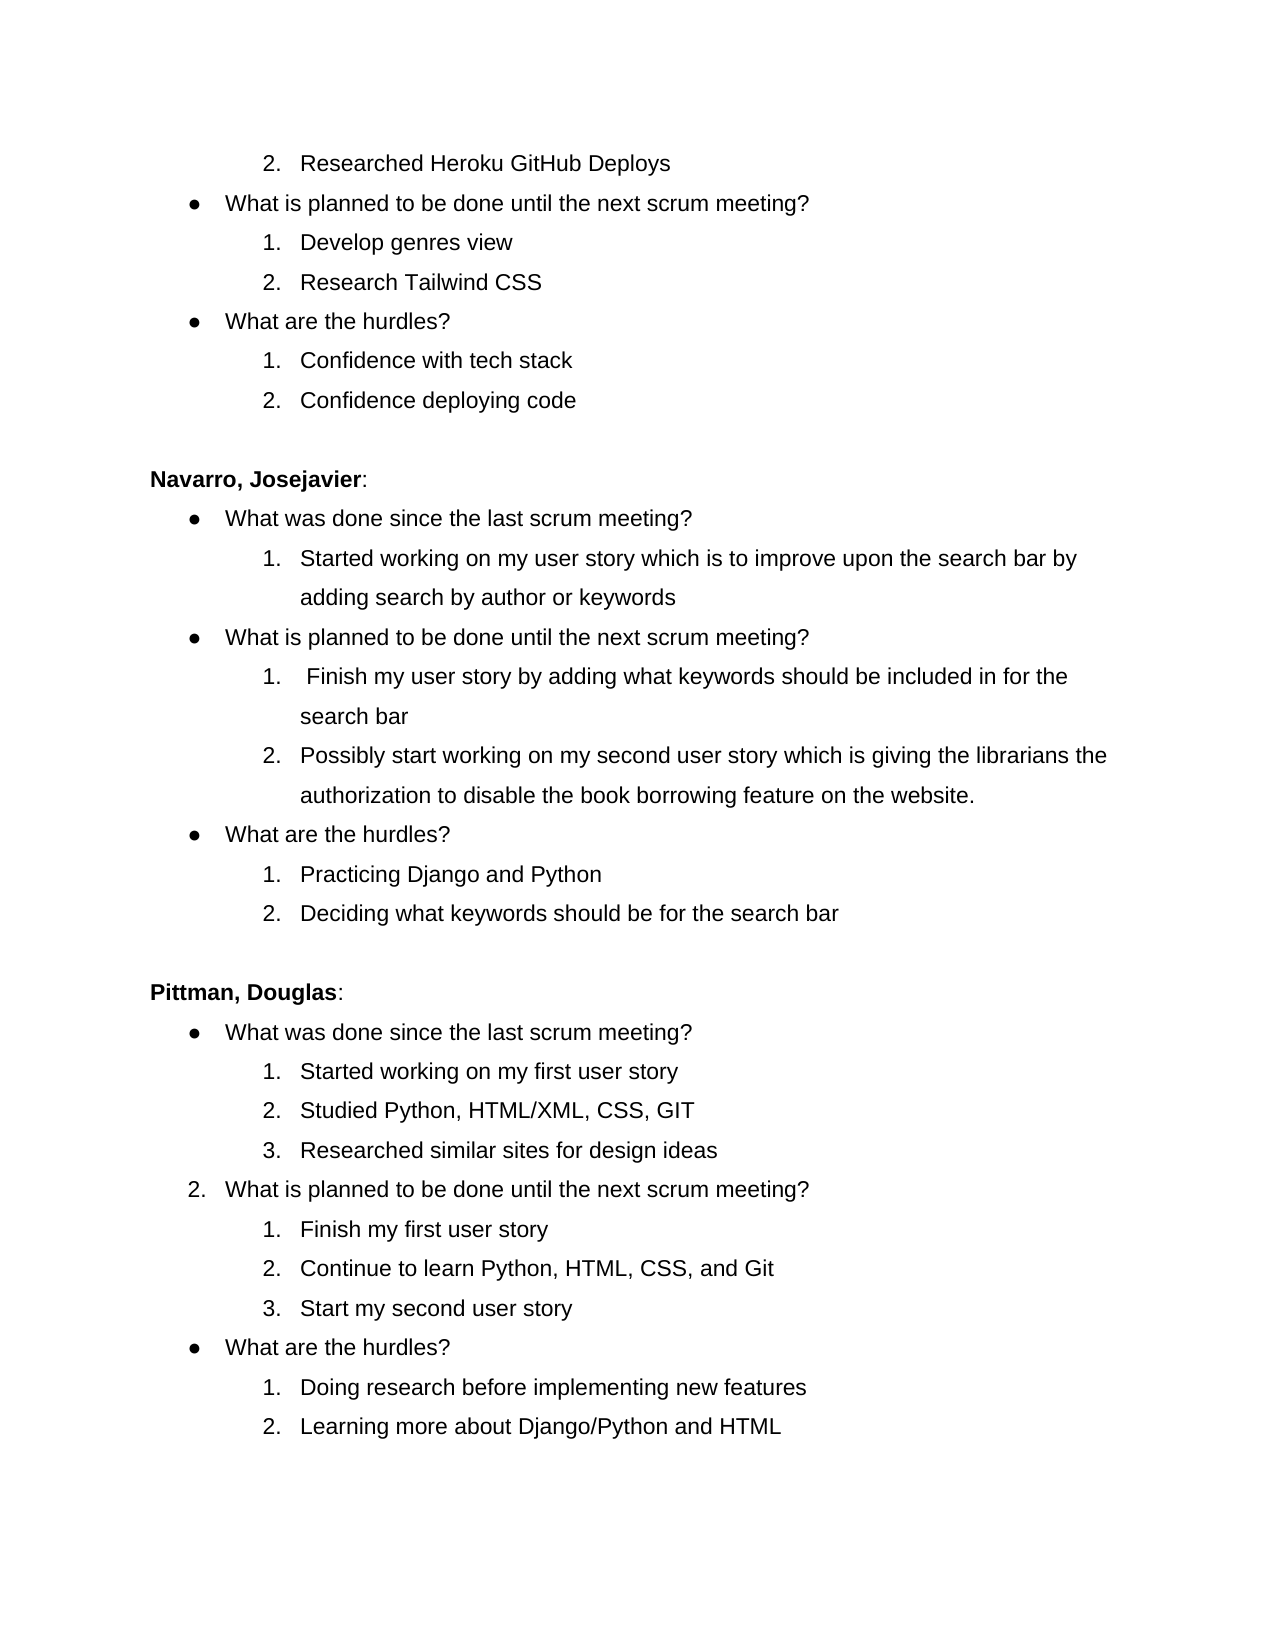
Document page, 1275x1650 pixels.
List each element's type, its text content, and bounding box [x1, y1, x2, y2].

list Continue to learn Python, HTML, CSS, and Git [262, 1255, 1125, 1282]
text Navarro, Josejavier: [150, 466, 1125, 492]
list What are the hurdles? [187, 1334, 1125, 1361]
list Deciding what keywords should be for the search bar [262, 900, 1125, 926]
text Pittman, Douglas: [150, 979, 1125, 1005]
list Finish my first user story [262, 1216, 1125, 1242]
list Learning more about Django/Python and HTML [262, 1413, 1125, 1440]
list Research Tailwind CSS [262, 268, 1125, 295]
list What are the hurdles? [187, 308, 1125, 334]
list Started working on my first user story [262, 1058, 1125, 1084]
list Studied Python, HTML/XML, CSS, GIT [262, 1097, 1125, 1124]
list Practicing Django and Python [262, 861, 1125, 887]
list What was done since the last scrum meeting? [187, 1018, 1125, 1045]
list Doing research before implementing new features [262, 1374, 1125, 1400]
list Confidence with tech stack [262, 347, 1125, 374]
list What is planned to be done until the next scrum meeting? [187, 189, 1125, 216]
list What is planned to be done until the next scrum meeting? [187, 1176, 1125, 1203]
list What was done since the last scrum meeting? [187, 505, 1125, 532]
list Start my second user story [262, 1295, 1125, 1321]
list Finish my user story by adding what keywords should be included in for the search bar [262, 663, 1125, 729]
list What is planned to be done until the next scrum meeting? [187, 624, 1125, 650]
list Researched similar sites for design ideas [262, 1137, 1125, 1163]
list Researched Heroku GitHub Deploys [262, 150, 1125, 176]
list Confidence deploying code [262, 387, 1125, 413]
list What are the hurdles? [187, 821, 1125, 847]
list Started working on my user story which is to improve upon the search bar by adding search by author or keywords [262, 545, 1125, 611]
list Possibly start working on my second user story which is giving the librarians the authorization to disable the book borrowing feature on the website. [262, 742, 1125, 808]
list Develop genres view [262, 229, 1125, 255]
